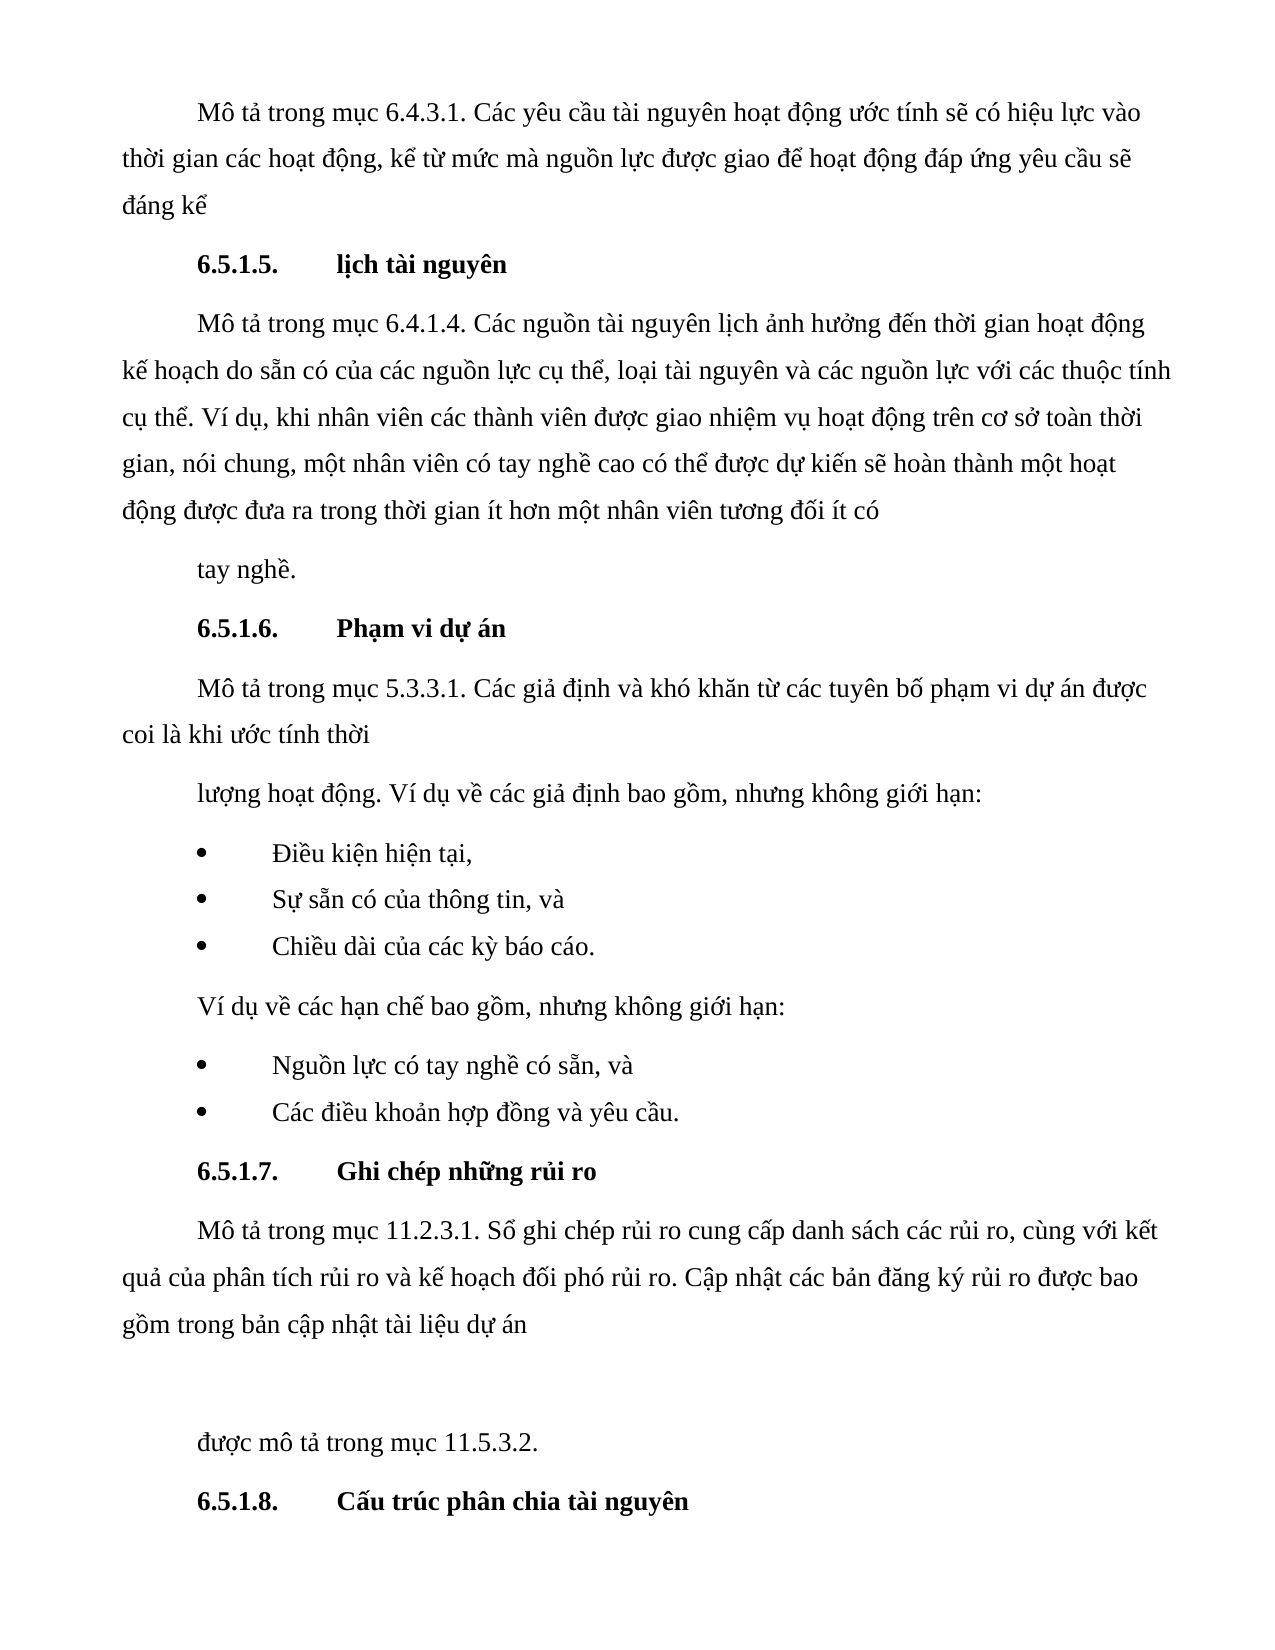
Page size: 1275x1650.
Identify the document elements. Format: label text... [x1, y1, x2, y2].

text 6.5.1.7. Ghi chép những rủi ro [122, 1155, 1172, 1186]
text được mô tả trong mục 11.5.3.2. [122, 1426, 1172, 1457]
list Nguồn lực có tay nghề có sẵn, và [122, 1049, 1172, 1080]
text Mô tả trong mục 11.2.3.1. Sổ ghi chép rủi ro cung cấp danh sách các rủi ro, cùng với kết quả của phân tích rủi ro và kế hoạch đối phó rủi ro. Cập nhật các bản đăng ký rủi ro được bao gồm trong bản cập nhật tài liệu dự án [122, 1214, 1172, 1339]
list Chiều dài của các kỳ báo cáo. [122, 930, 1172, 962]
list Sự sẵn có của thông tin, và [122, 883, 1172, 915]
text lượng hoạt động. Ví dụ về các giả định bao gồm, nhưng không giới hạn: [122, 777, 1172, 809]
text 6.5.1.5. lịch tài nguyên [122, 248, 1172, 279]
text Mô tả trong mục 5.3.3.1. Các giả định và khó khăn từ các tuyên bố phạm vi dự án được coi là khi ước tính thời [122, 672, 1172, 749]
text 6.5.1.6. Phạm vi dự án [122, 612, 1172, 644]
text tay nghề. [122, 553, 1172, 584]
text Ví dụ về các hạn chế bao gồm, nhưng không giới hạn: [122, 990, 1172, 1021]
list Các điều khoản hợp đồng và yêu cầu. [122, 1096, 1172, 1127]
text Mô tả trong mục 6.4.3.1. Các yêu cầu tài nguyên hoạt động ước tính sẽ có hiệu lực vào thời gian các hoạt động, kể từ mức mà nguồn lực được giao để hoạt động đáp ứng yêu cầu sẽ đáng kể [122, 96, 1172, 220]
text 6.5.1.8. Cấu trúc phân chia tài nguyên [122, 1485, 1172, 1516]
text Mô tả trong mục 6.4.1.4. Các nguồn tài nguyên lịch ảnh hưởng đến thời gian hoạt động kế hoạch do sẵn có của các nguồn lực cụ thể, loại tài nguyên và các nguồn lực với các thuộc tính cụ thể. Ví dụ, khi nhân viên các thành viên được giao nhiệm vụ hoạt động trên cơ sở toàn thời gian, nói chung, một nhân viên có tay nghề cao có thể được dự kiến sẽ hoàn thành một hoạt động được đưa ra trong thời gian ít hơn một nhân viên tương đối ít có [122, 307, 1172, 525]
list Điều kiện hiện tại, [122, 837, 1172, 868]
